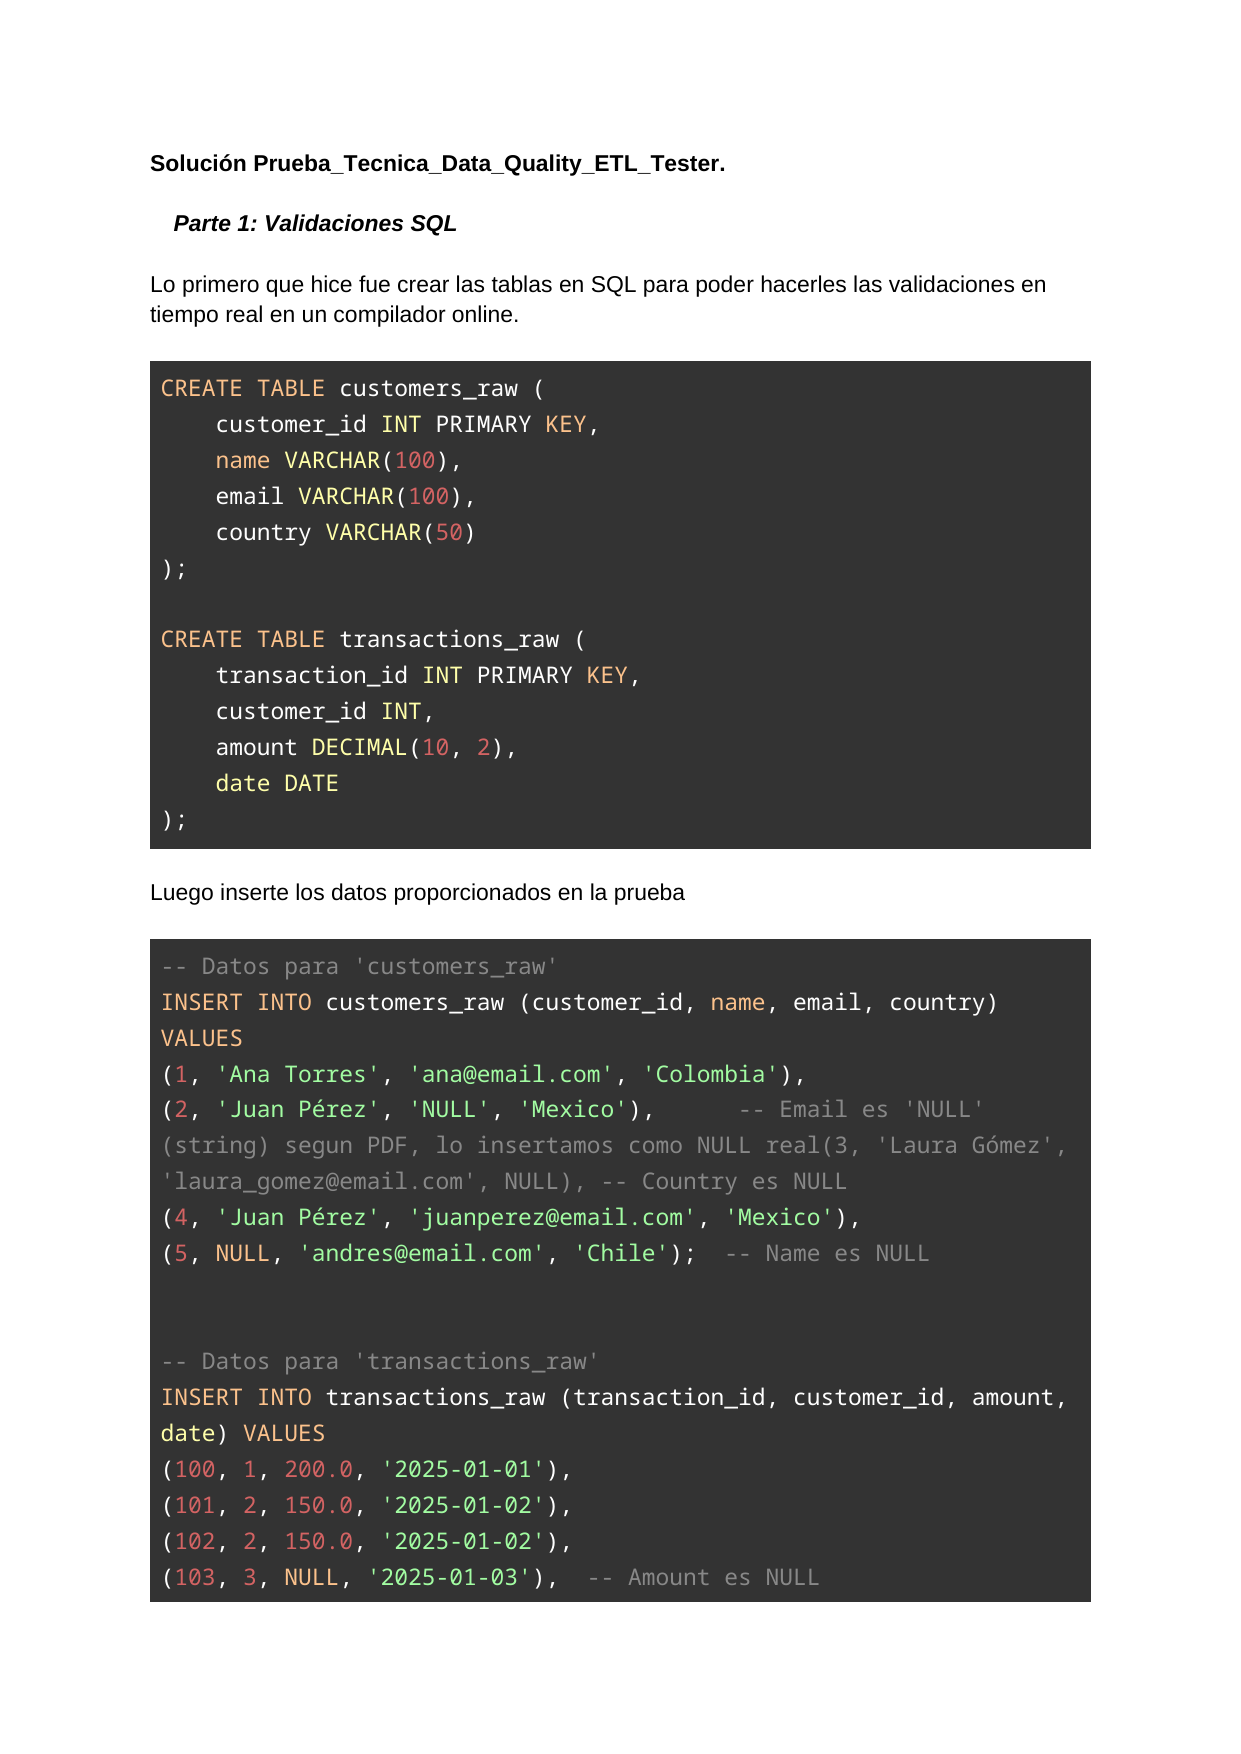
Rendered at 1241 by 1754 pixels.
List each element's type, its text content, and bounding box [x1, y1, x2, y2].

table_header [150, 939, 1091, 1602]
table_header CREATE TABLE customers_raw ( customer_id INT PRIMARY KEY, name VARCHAR(100), email VARCHAR(100), country VARCHAR(50) ); CREATE TABLE transactions_raw ( transaction_id INT PRIMARY KEY, customer_id INT, amount DECIMAL(10, 2), date DATE ); [150, 361, 1091, 849]
text Lo primero que hice fue crear las tablas en SQL para poder hacerles las validaciones en tiempo real en un compilador online. [150, 271, 1090, 327]
text Luego inserte los datos proporcionados en la prueba [150, 879, 1090, 905]
text Solución Prueba_Tecnica_Data_Quality_ETL_Tester. [150, 150, 1090, 176]
text 🔹 Parte 1: Validaciones SQL [150, 210, 1090, 237]
